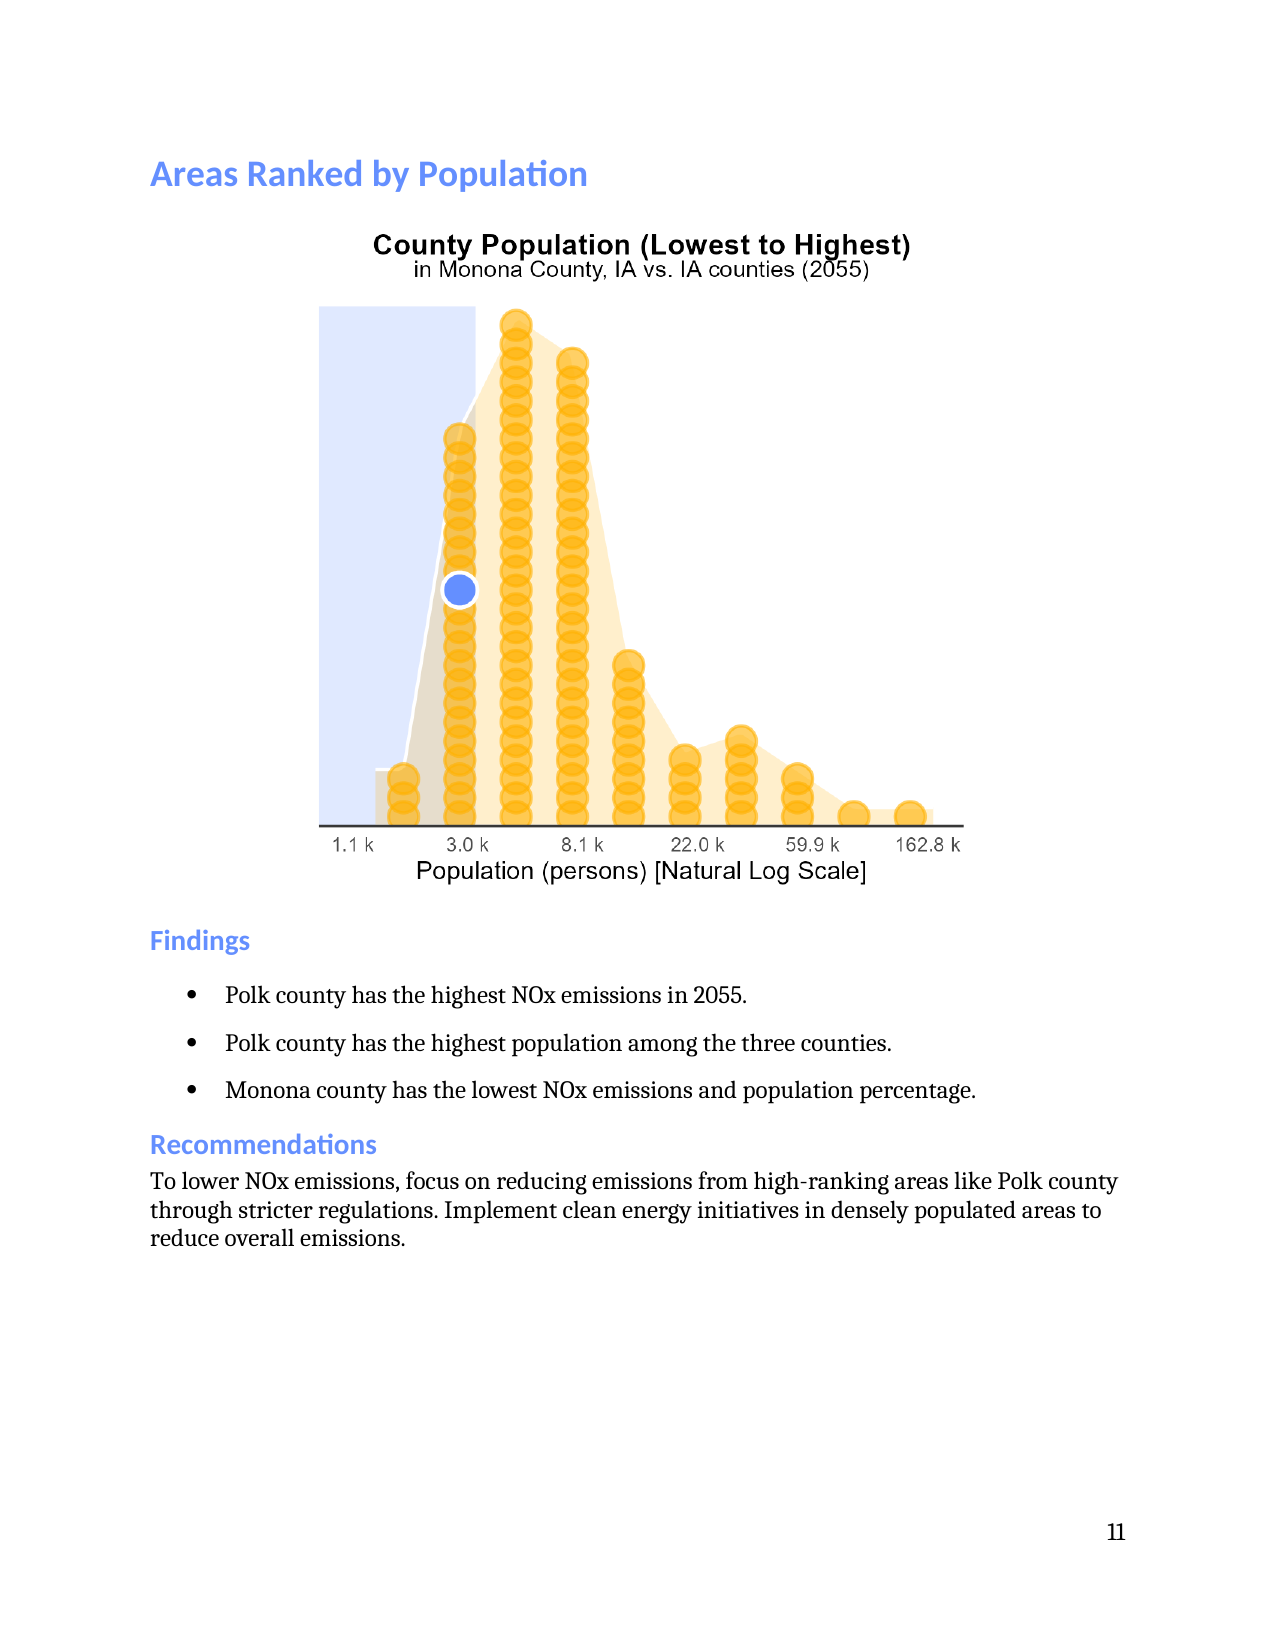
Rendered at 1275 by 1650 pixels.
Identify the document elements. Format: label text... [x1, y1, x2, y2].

picture [300, 221, 976, 897]
text Polk county has the highest population among the three counties. [187, 1029, 1125, 1057]
text To lower NOx emissions, focus on reducing emissions from high-ranking areas like Polk county through stricter regulations. Implement clean energy initiatives in densely populated areas to reduce overall emissions. [150, 1167, 1125, 1253]
subtitle Areas Ranked by Population [150, 150, 1125, 196]
text Polk county has the highest NOx emissions in 2055. [187, 981, 1125, 1010]
subtitle Findings [150, 922, 1125, 957]
text Monona county has the lowest NOx emissions and population percentage. [187, 1076, 1125, 1105]
subtitle Recommendations [150, 1126, 1125, 1161]
